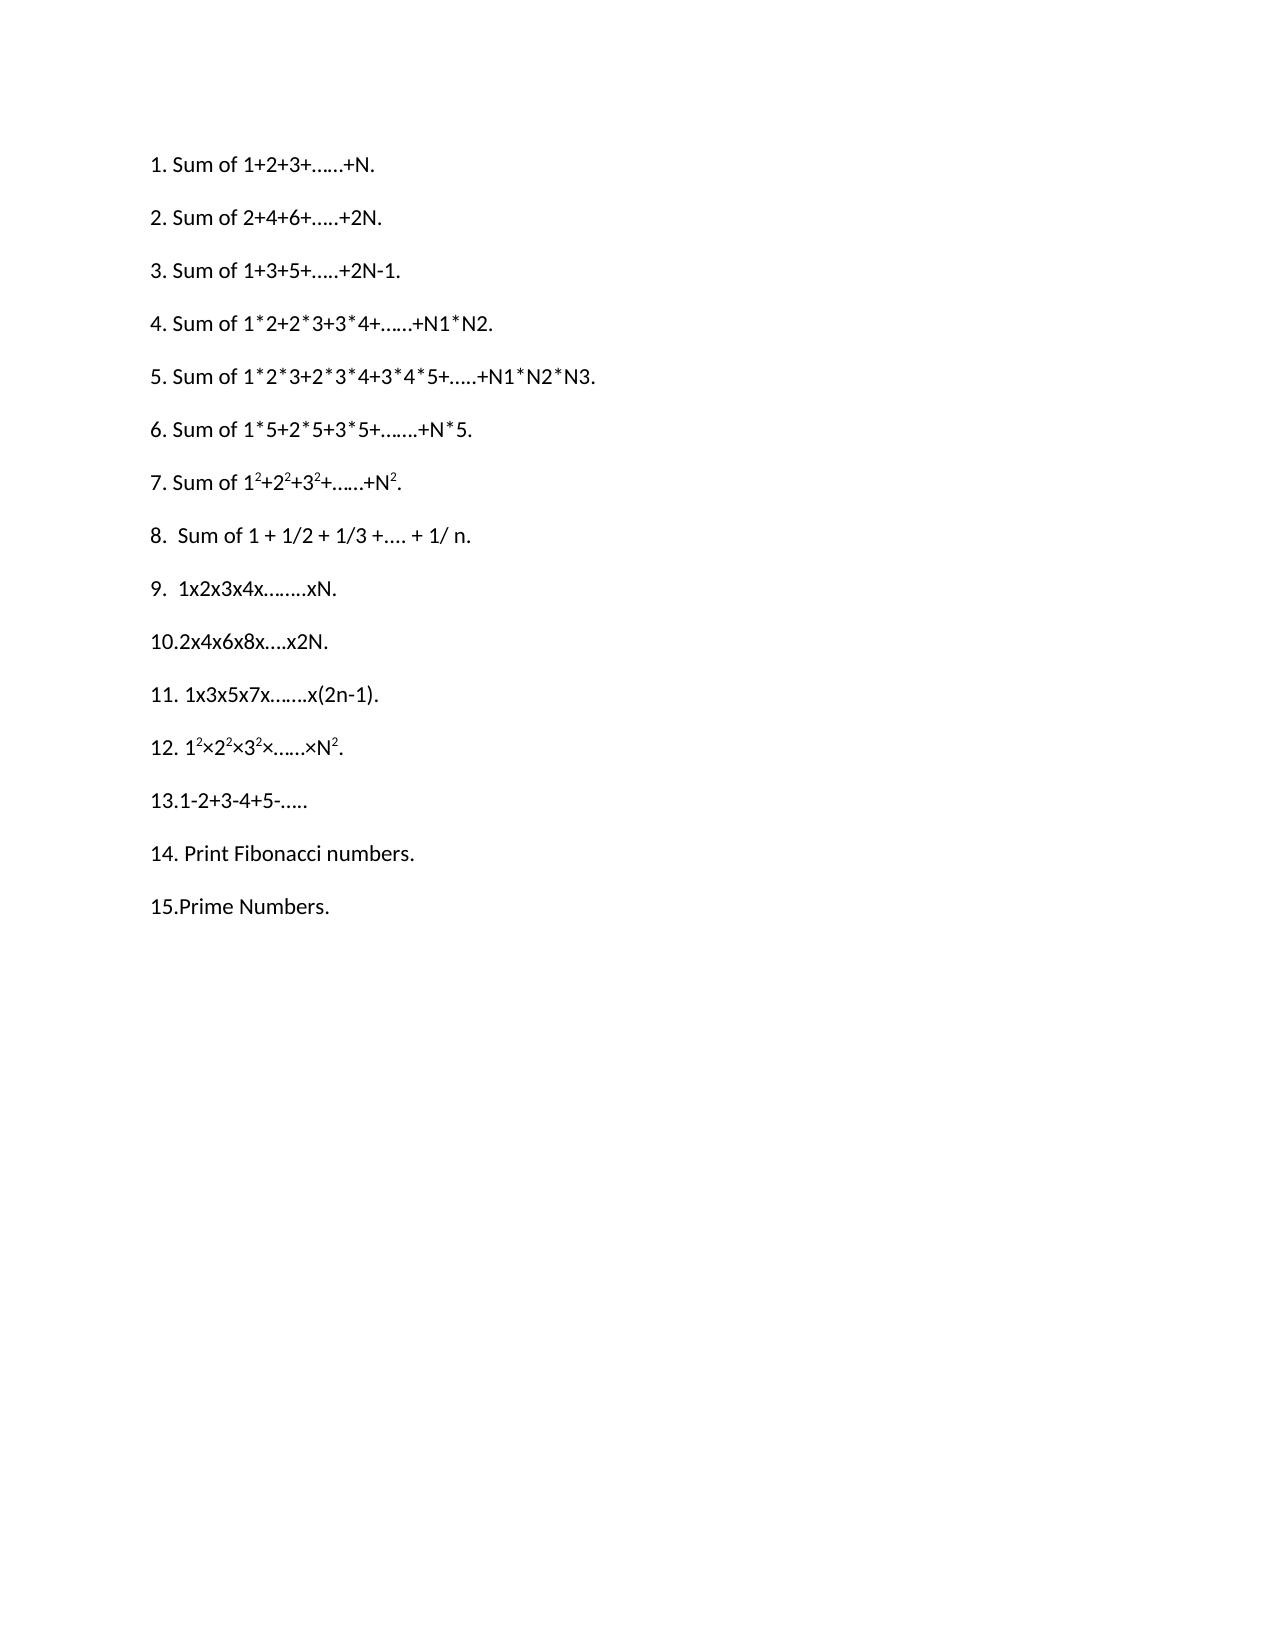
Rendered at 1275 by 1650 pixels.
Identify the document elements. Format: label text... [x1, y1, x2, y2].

text 9. 1x2x3x4x……..xN. [150, 574, 1125, 602]
text 10.2x4x6x8x….x2N. [150, 627, 1125, 655]
text 14. Print Fibonacci numbers. [150, 839, 1125, 867]
text 7. Sum of 12+22+32+……+N2. [150, 468, 1125, 496]
text 13.1-2+3-4+5-….. [150, 786, 1125, 814]
text 11. 1x3x5x7x…….x(2n-1). [150, 680, 1125, 708]
text 8. Sum of 1 + 1/2 + 1/3 +.... + 1/ n. [150, 521, 1125, 549]
text 1. Sum of 1+2+3+……+N. [150, 150, 1125, 178]
text 4. Sum of 1*2+2*3+3*4+……+N1*N2. [150, 309, 1125, 337]
text 12. 12×22×32×……×N2. [150, 733, 1125, 761]
text 5. Sum of 1*2*3+2*3*4+3*4*5+…..+N1*N2*N3. [150, 362, 1125, 390]
text 15.Prime Numbers. [150, 892, 1125, 920]
text 2. Sum of 2+4+6+…..+2N. [150, 203, 1125, 231]
text 6. Sum of 1*5+2*5+3*5+…….+N*5. [150, 415, 1125, 443]
text 3. Sum of 1+3+5+…..+2N-1. [150, 256, 1125, 284]
